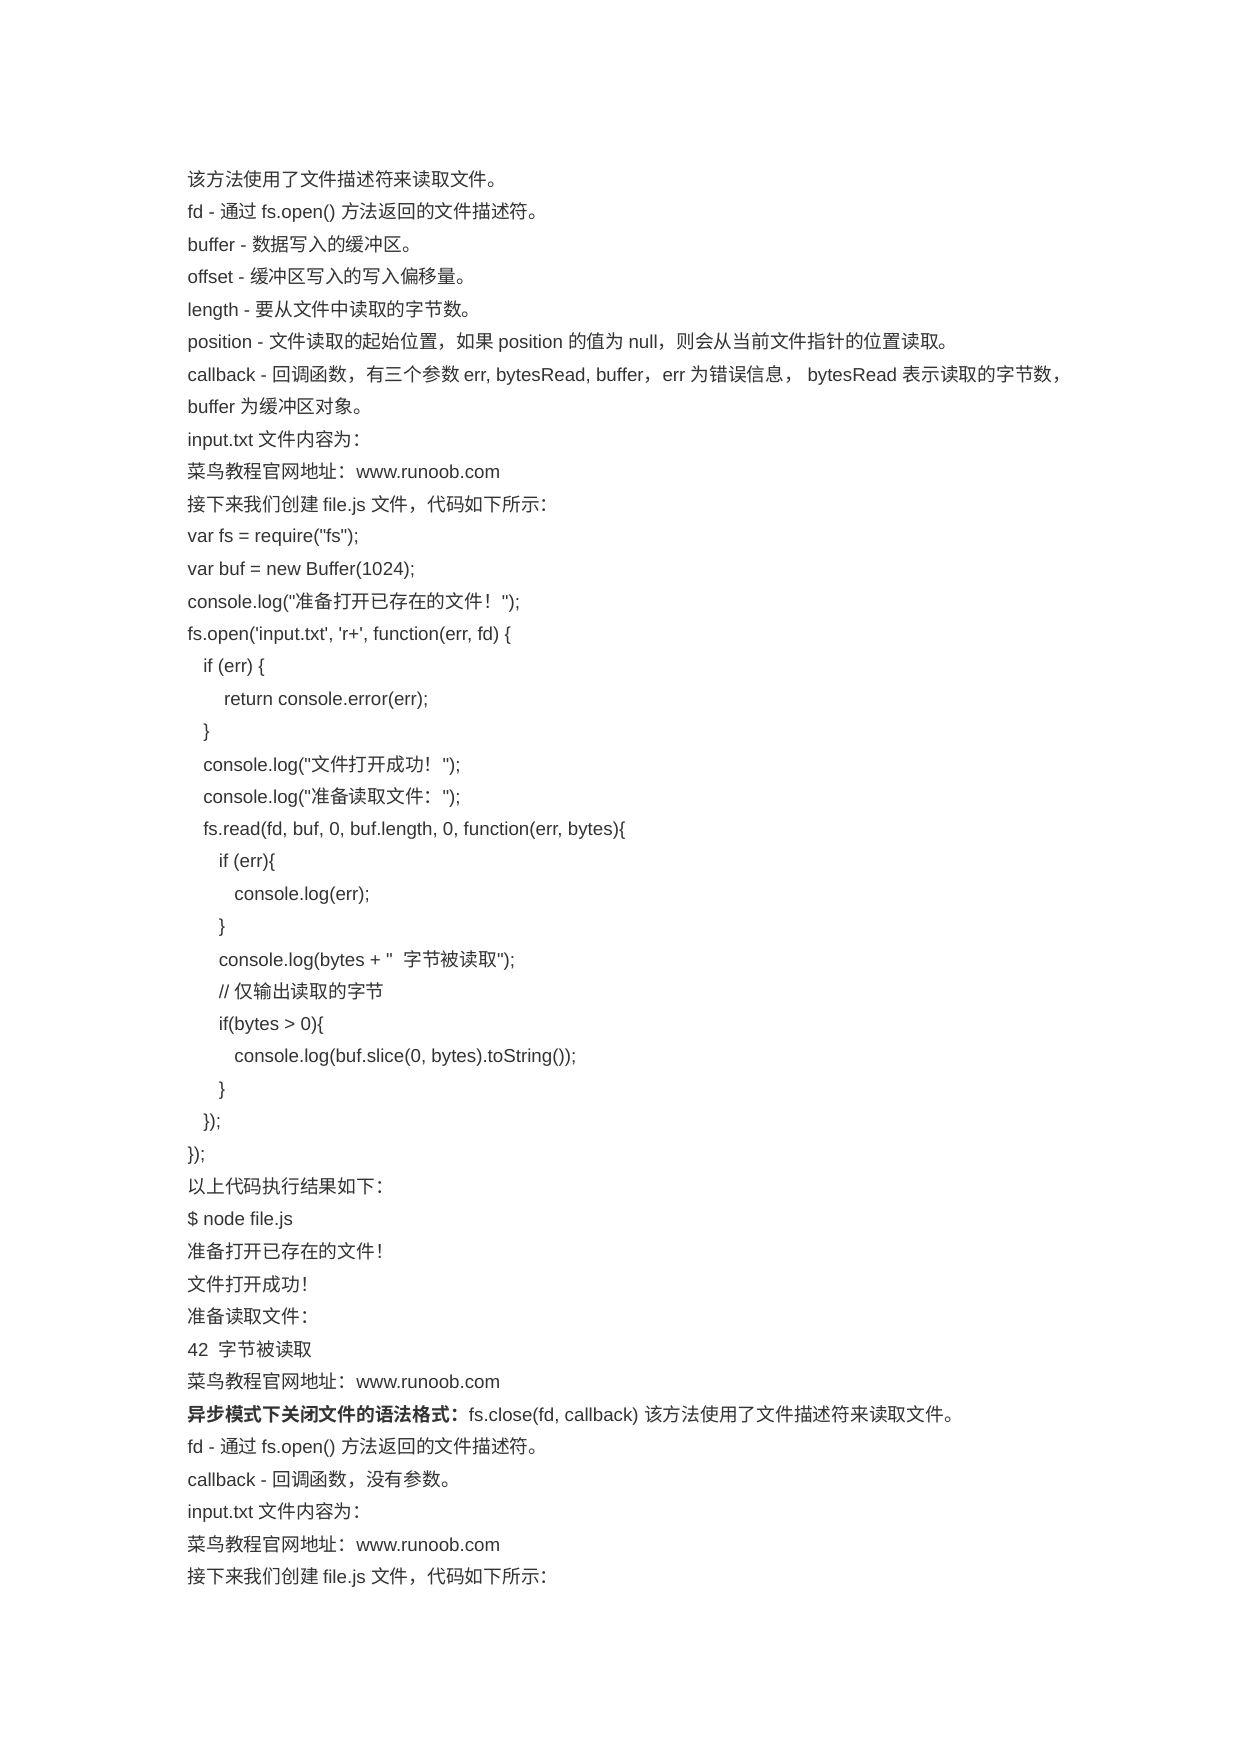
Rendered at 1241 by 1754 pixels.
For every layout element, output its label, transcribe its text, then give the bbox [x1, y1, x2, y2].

text var fs = require("fs"); [187, 519, 1053, 552]
text if (err) { [187, 649, 1053, 682]
text } [187, 714, 1053, 747]
text if (err){ [187, 844, 1053, 877]
text input.txt 文件内容为： [187, 422, 1053, 454]
text }); [187, 1137, 1053, 1169]
text // 仅输出读取的字节 [187, 974, 1053, 1007]
text var buf = new Buffer(1024); [187, 552, 1053, 584]
text offset - 缓冲区写入的写入偏移量。 [187, 259, 1053, 292]
text return console.error(err); [187, 682, 1053, 714]
text callback - 回调函数，没有参数。 [187, 1462, 1053, 1494]
text fd - 通过 fs.open() 方法返回的文件描述符。 [187, 1429, 1053, 1462]
text console.log(buf.slice(0, bytes).toString()); [187, 1039, 1053, 1072]
text 菜鸟教程官网地址：www.runoob.com [187, 454, 1053, 487]
text 文件打开成功！ [187, 1267, 1053, 1299]
text 接下来我们创建 file.js 文件，代码如下所示： [187, 487, 1053, 519]
text 该方法使用了文件描述符来读取文件。 [187, 162, 1053, 194]
text input.txt 文件内容为： [187, 1494, 1053, 1527]
text 以上代码执行结果如下： [187, 1169, 1053, 1202]
text fs.read(fd, buf, 0, buf.length, 0, function(err, bytes){ [187, 812, 1053, 844]
text 菜鸟教程官网地址：www.runoob.com [187, 1364, 1053, 1397]
text $ node file.js [187, 1202, 1053, 1234]
text 接下来我们创建 file.js 文件，代码如下所示： [187, 1559, 1053, 1592]
text 异步模式下关闭文件的语法格式：fs.close(fd, callback) 该方法使用了文件描述符来读取文件。 [187, 1397, 1053, 1429]
text fs.open('input.txt', 'r+', function(err, fd) { [187, 617, 1053, 649]
text 42 字节被读取 [187, 1332, 1053, 1364]
text }); [187, 1104, 1053, 1137]
text console.log("文件打开成功！"); [187, 747, 1053, 779]
text console.log(bytes + " 字节被读取"); [187, 942, 1053, 974]
text 准备读取文件： [187, 1299, 1053, 1332]
text callback - 回调函数，有三个参数err, bytesRead, buffer，err 为错误信息， bytesRead 表示读取的字节数，buffer 为缓冲区对象。 [187, 357, 1053, 422]
text } [187, 909, 1053, 942]
text console.log("准备读取文件："); [187, 779, 1053, 812]
text fd - 通过 fs.open() 方法返回的文件描述符。 [187, 194, 1053, 227]
text } [187, 1072, 1053, 1104]
text buffer - 数据写入的缓冲区。 [187, 227, 1053, 259]
text console.log(err); [187, 877, 1053, 909]
text 菜鸟教程官网地址：www.runoob.com [187, 1527, 1053, 1559]
text 准备打开已存在的文件！ [187, 1234, 1053, 1267]
text length - 要从文件中读取的字节数。 [187, 292, 1053, 324]
text if(bytes > 0){ [187, 1007, 1053, 1039]
text position - 文件读取的起始位置，如果 position 的值为 null，则会从当前文件指针的位置读取。 [187, 324, 1053, 357]
text console.log("准备打开已存在的文件！"); [187, 584, 1053, 617]
